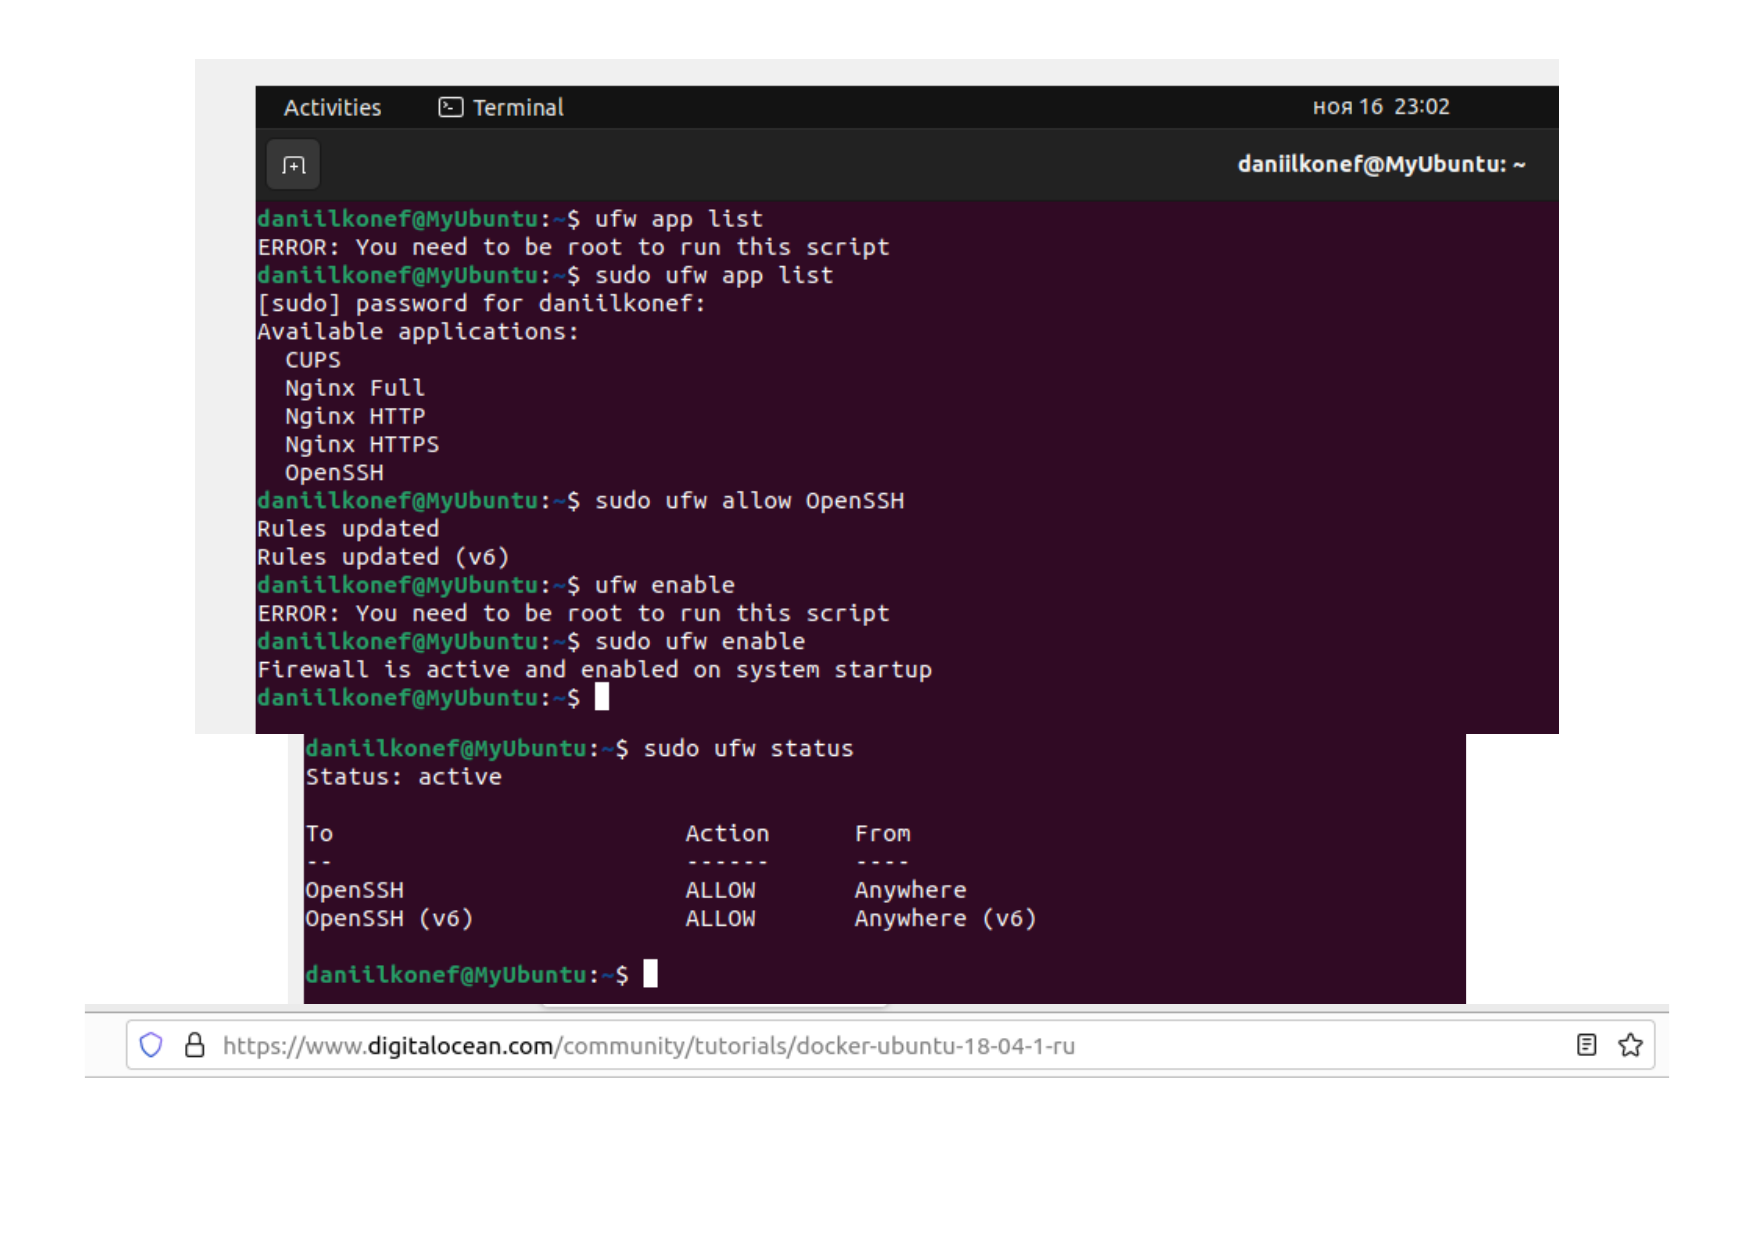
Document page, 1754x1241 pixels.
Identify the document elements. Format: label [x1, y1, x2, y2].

picture [84, 59, 1670, 1078]
